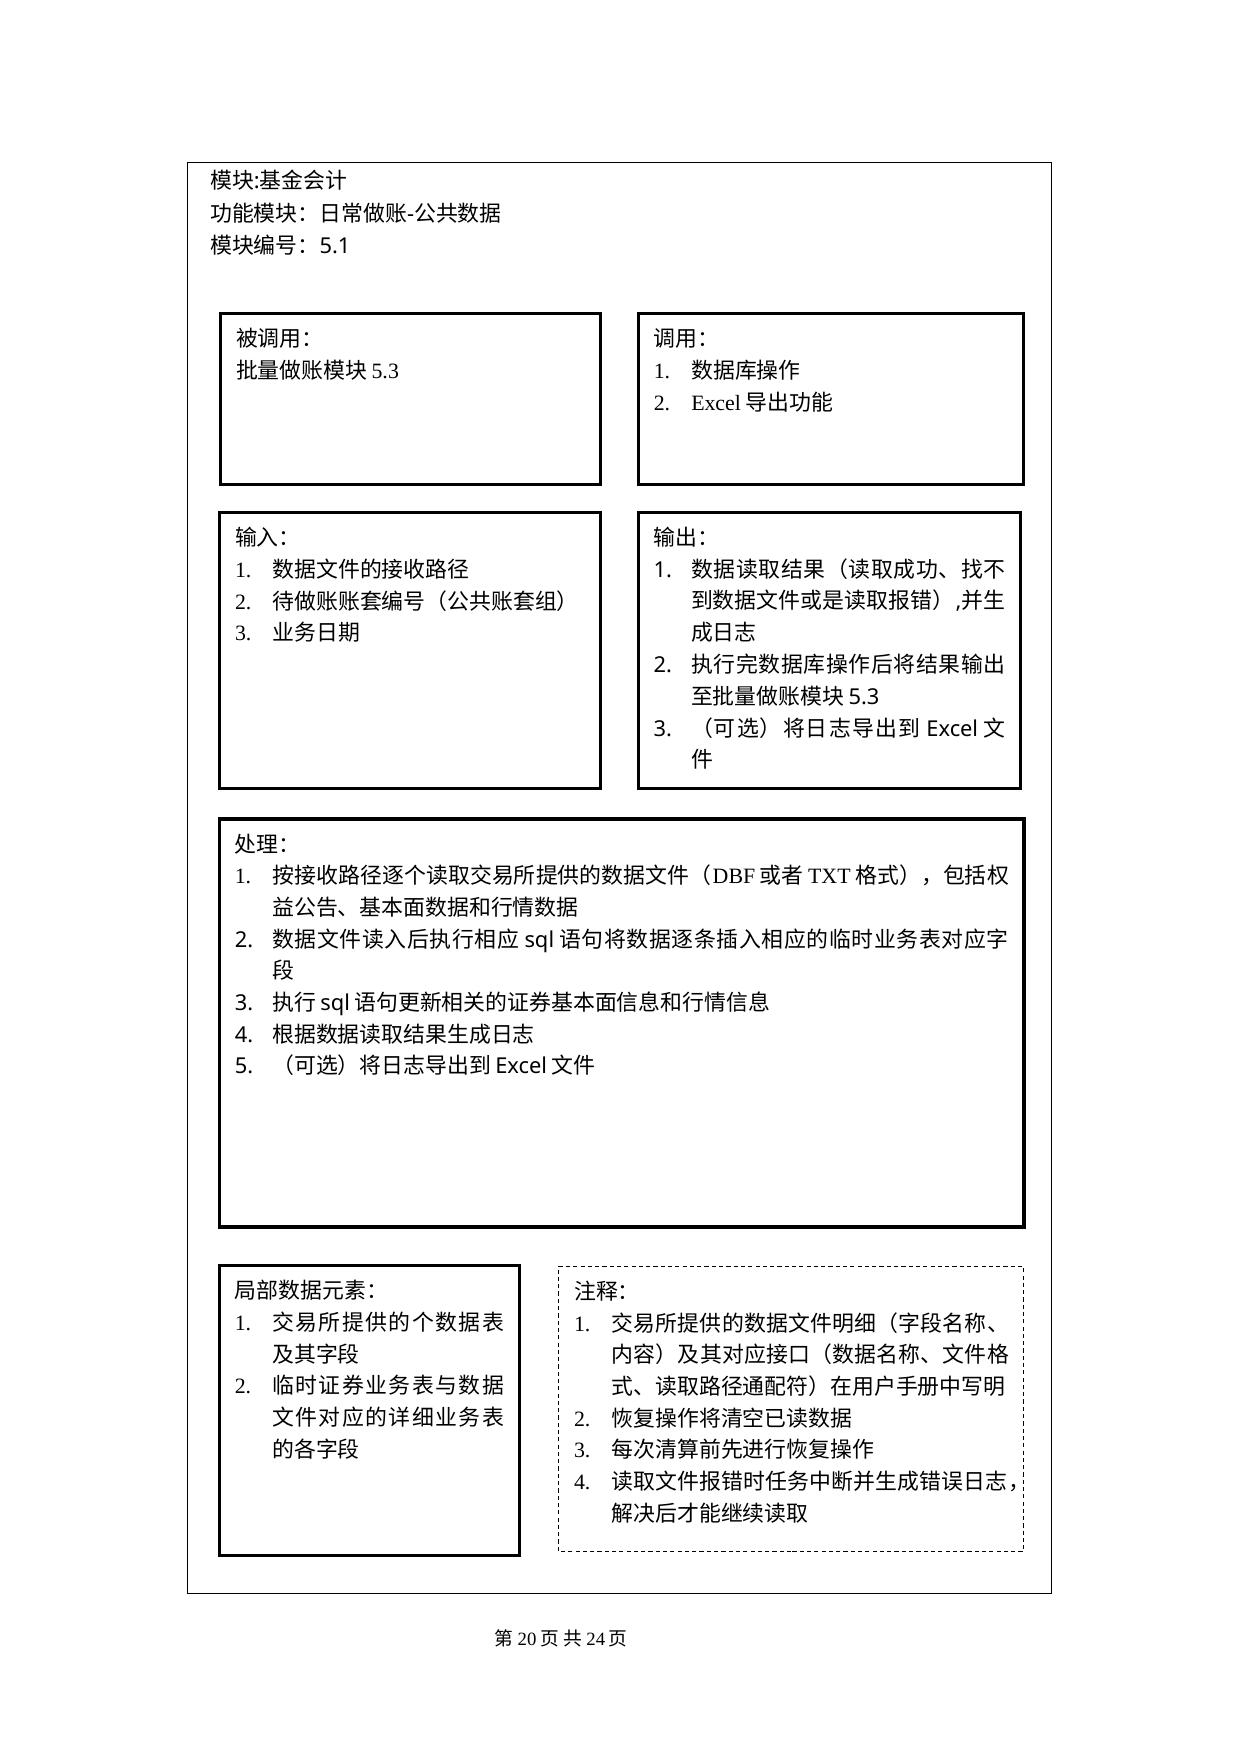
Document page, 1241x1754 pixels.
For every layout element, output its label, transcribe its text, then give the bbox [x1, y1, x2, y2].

table_cell 模块:基金会计 功能模块：日常做账-公共数据 模块编号：5.1 [188, 163, 1051, 1593]
